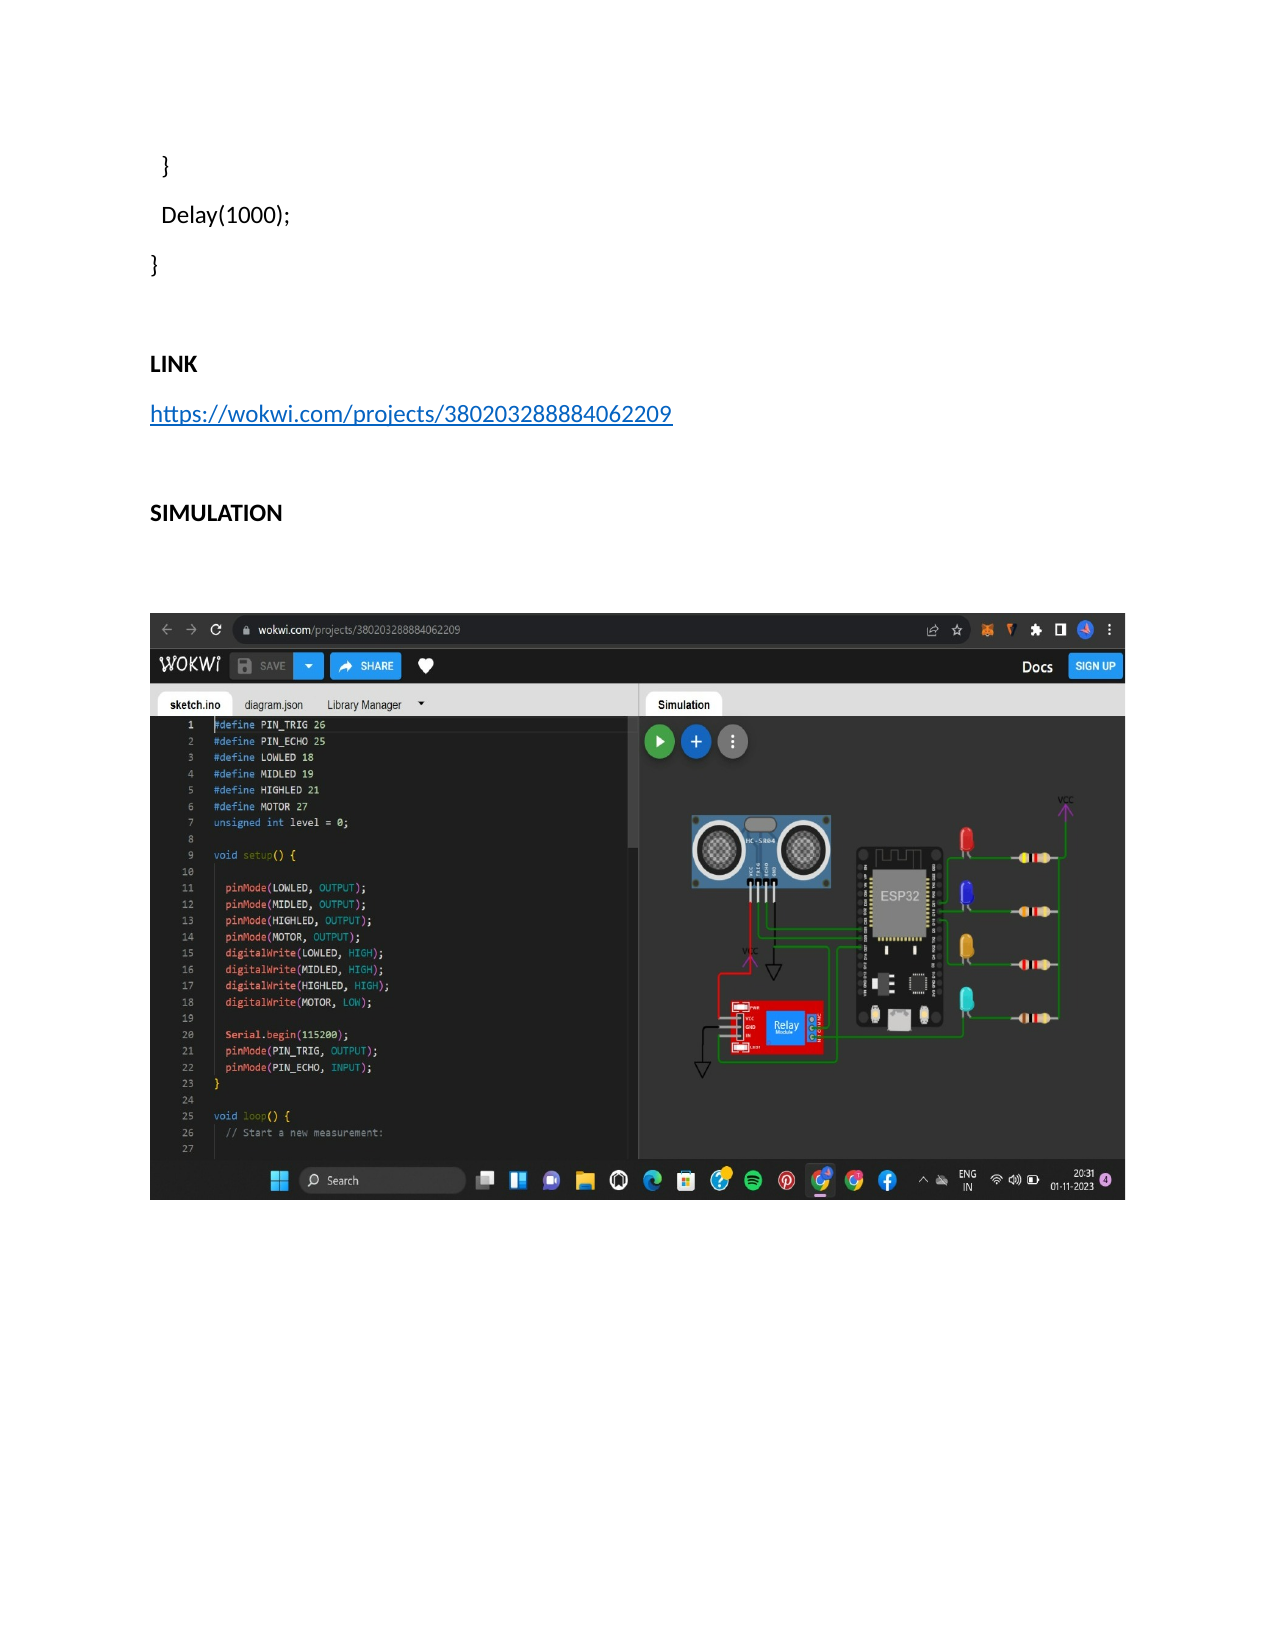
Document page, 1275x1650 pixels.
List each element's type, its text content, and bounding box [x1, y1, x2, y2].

text Delay(1000); [150, 199, 1125, 230]
text LINK [150, 348, 1125, 379]
text } [150, 249, 1125, 280]
picture [150, 613, 1125, 1200]
text } [150, 150, 1125, 181]
text https://wokwi.com/projects/380203288884062209 [150, 398, 1125, 428]
text SIMULATION [150, 497, 1125, 528]
